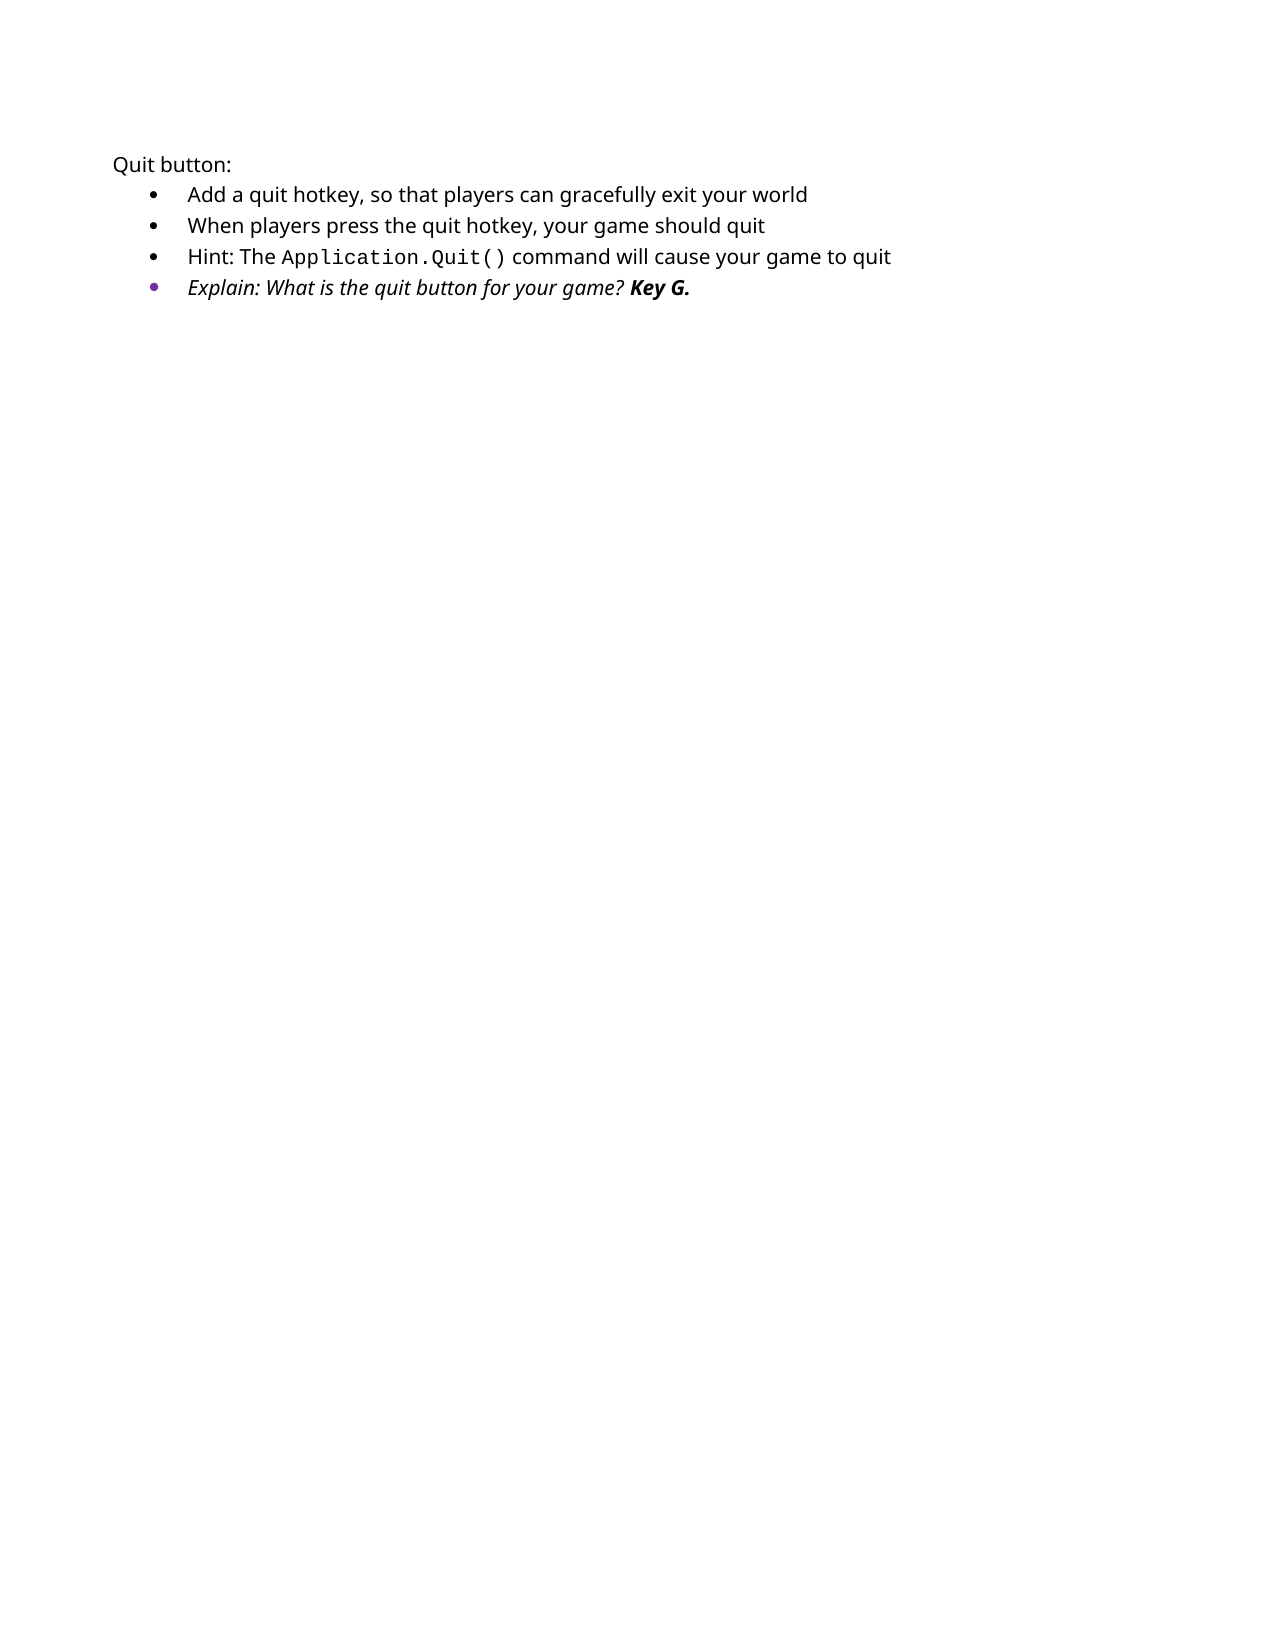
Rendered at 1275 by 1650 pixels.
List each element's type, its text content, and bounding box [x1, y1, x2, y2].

text Quit button: [112, 150, 1162, 178]
list When players press the quit hotkey, your game should quit [150, 211, 1162, 240]
list Add a quit hotkey, so that players can gracefully exit your world [150, 181, 1162, 209]
list Explain: What is the quit button for your game? Key G. [150, 273, 1162, 301]
list Hint: The Application.Quit() command will cause your game to quit [150, 242, 1162, 270]
